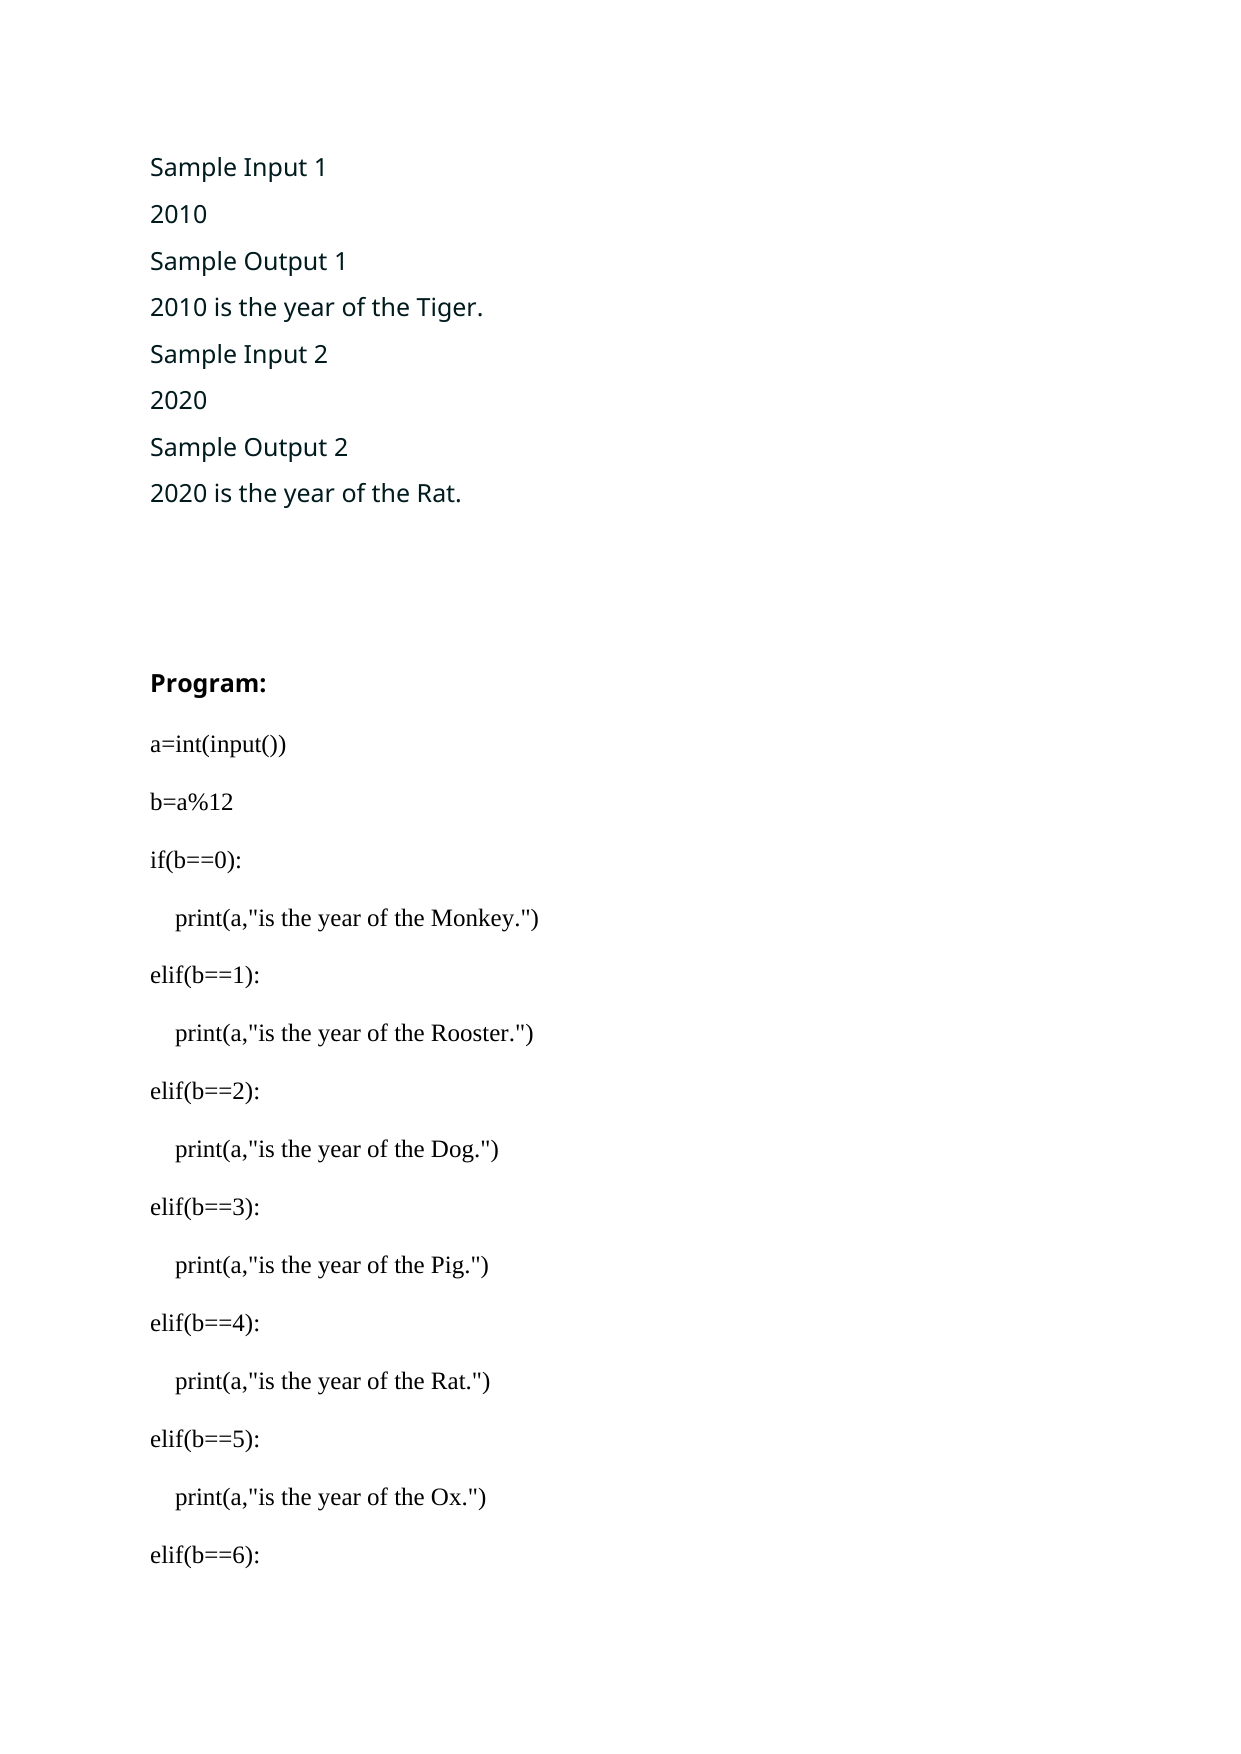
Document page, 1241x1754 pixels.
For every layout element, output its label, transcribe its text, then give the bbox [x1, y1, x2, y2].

text b=a%12 [150, 787, 1090, 816]
text if(b==0): [150, 845, 1090, 873]
text print(a,"is the year of the Ox.") [150, 1482, 1090, 1511]
text elif(b==6): [150, 1540, 1090, 1568]
text Sample Input 1 [150, 150, 1090, 184]
text print(a,"is the year of the Monkey.") [150, 903, 1090, 931]
text print(a,"is the year of the Rat.") [150, 1366, 1090, 1395]
text print(a,"is the year of the Rooster.") [150, 1018, 1090, 1047]
text elif(b==2): [150, 1076, 1090, 1105]
text Sample Output 1 [150, 243, 1090, 277]
text Sample Output 2 [150, 429, 1090, 463]
text elif(b==5): [150, 1424, 1090, 1453]
text elif(b==1): [150, 961, 1090, 989]
text elif(b==4): [150, 1308, 1090, 1337]
text 2010 [150, 197, 1090, 231]
text Sample Input 2 [150, 336, 1090, 370]
text print(a,"is the year of the Dog.") [150, 1134, 1090, 1163]
text 2010 is the year of the Tiger. [150, 290, 1090, 324]
text 2020 [150, 383, 1090, 417]
text 2020 is the year of the Rat. [150, 476, 1090, 510]
text elif(b==3): [150, 1192, 1090, 1221]
text Program: [150, 666, 1090, 700]
text a=int(input()) [150, 729, 1090, 758]
text print(a,"is the year of the Pig.") [150, 1250, 1090, 1279]
